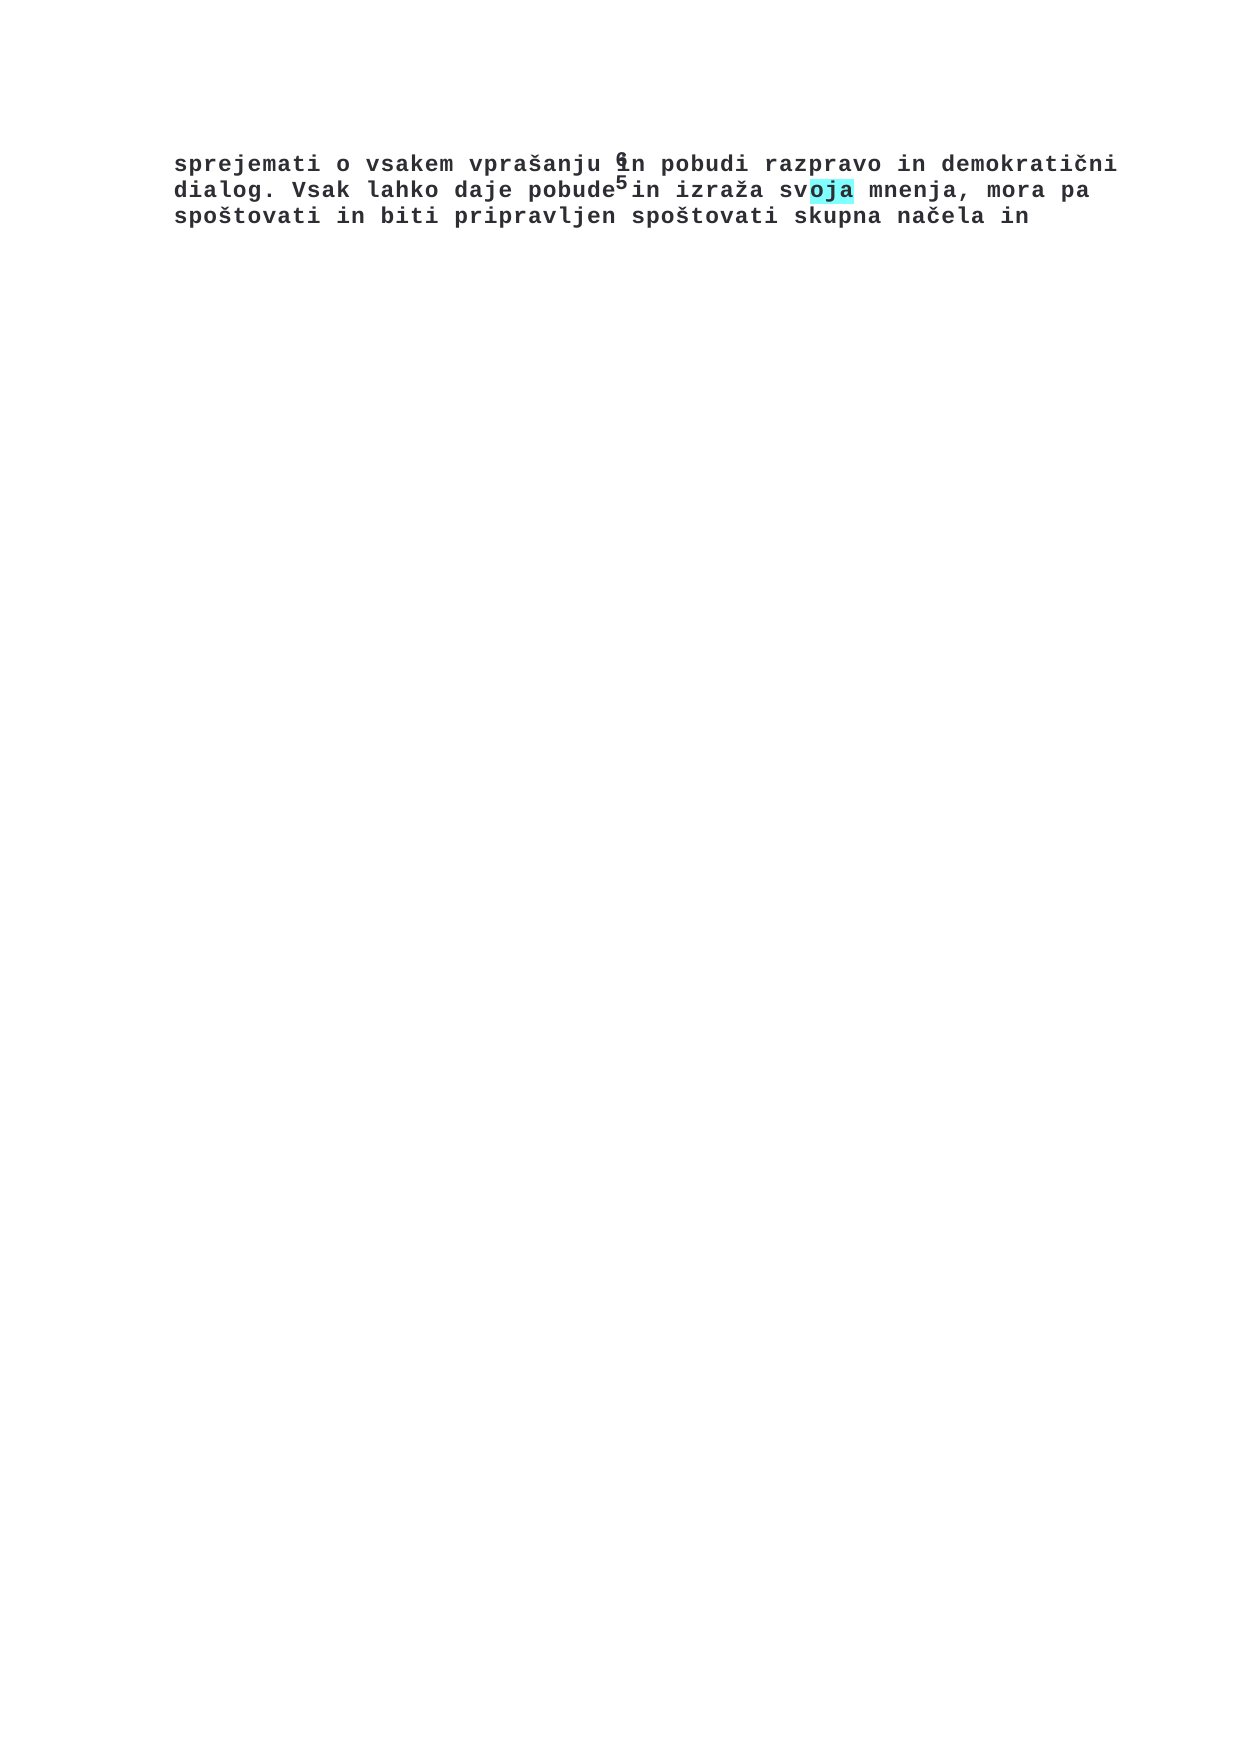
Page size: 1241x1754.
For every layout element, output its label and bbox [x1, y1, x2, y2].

text [174, 153, 1140, 230]
